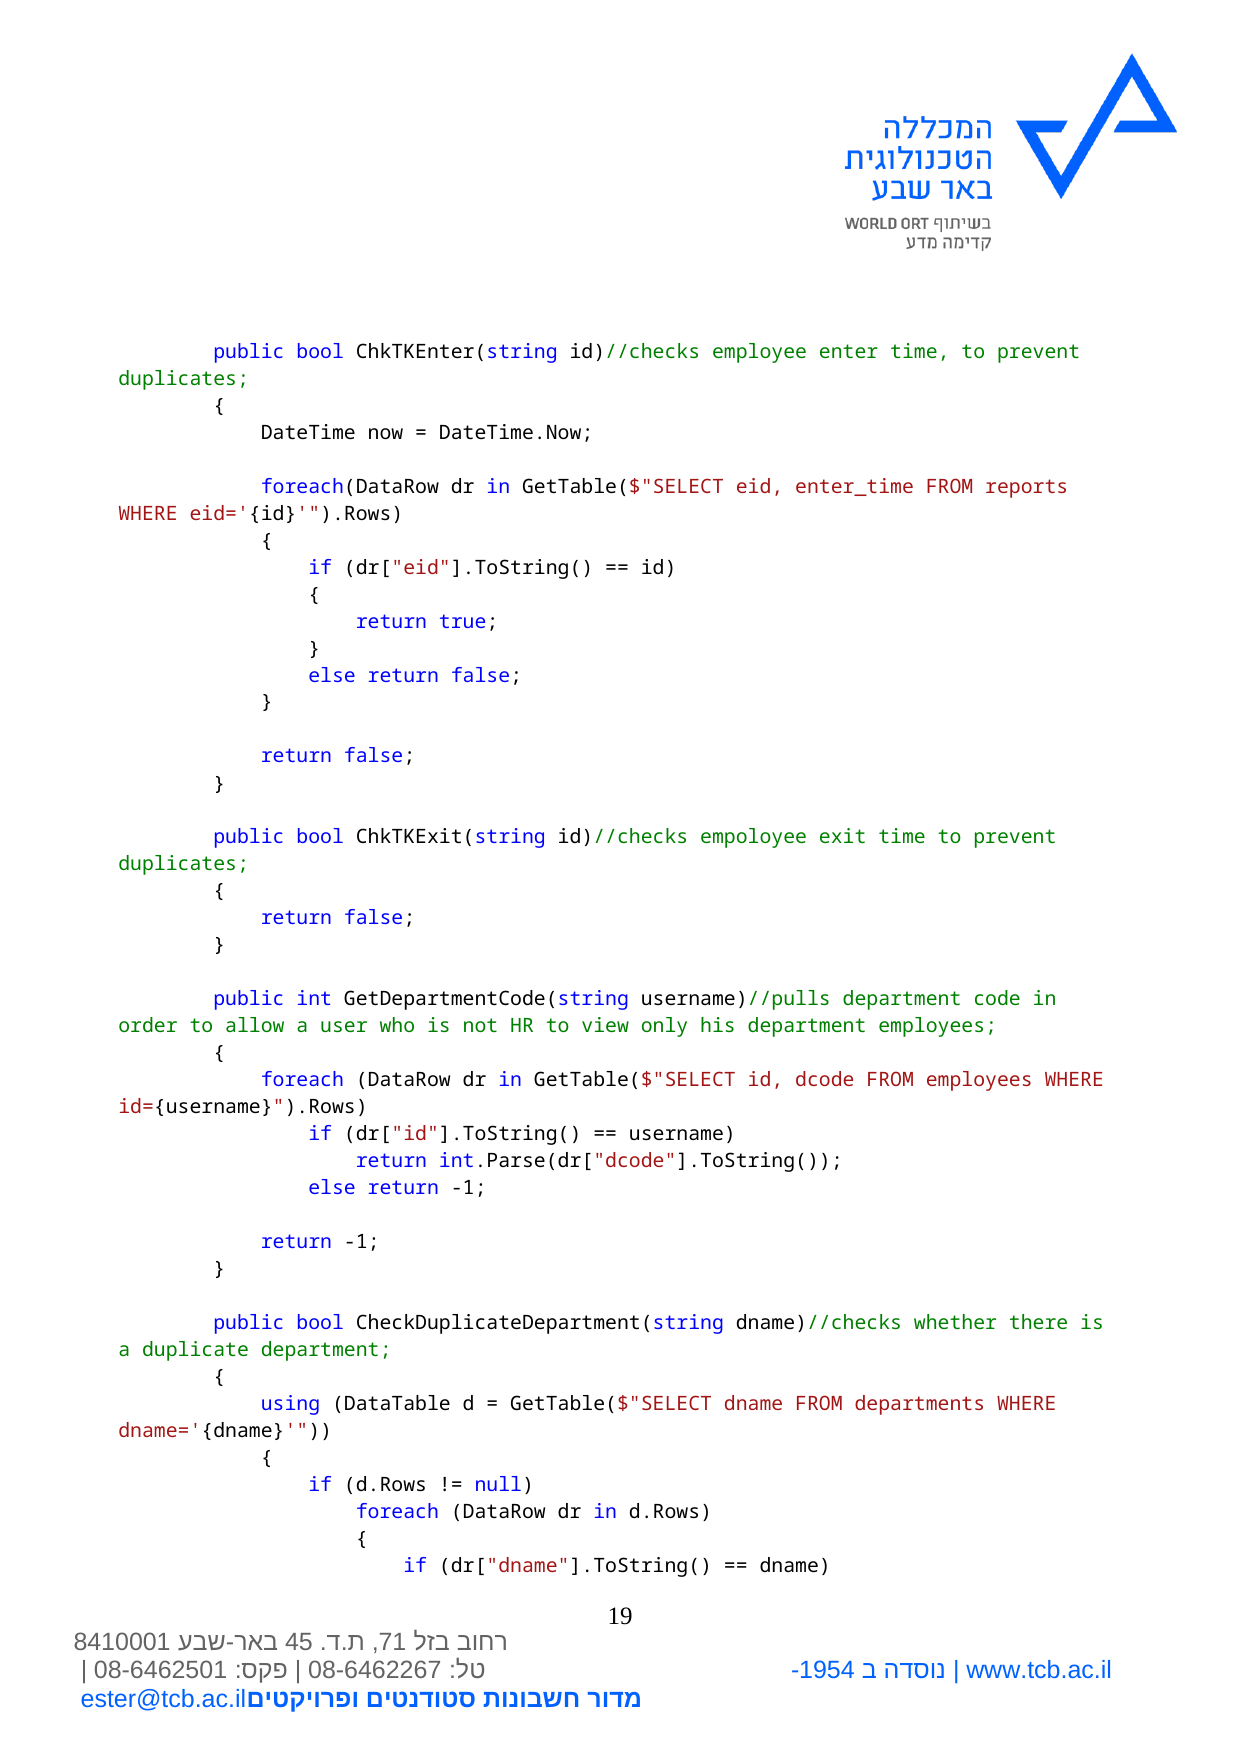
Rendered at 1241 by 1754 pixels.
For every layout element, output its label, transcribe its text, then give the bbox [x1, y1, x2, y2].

text else return false; [118, 661, 1122, 688]
text if (dr["eid"].ToString() == id) [118, 553, 1122, 580]
text public bool CheckDuplicateDepartment(string dname)//checks whether there is a duplicate department; [118, 1308, 1122, 1362]
text public int GetDepartmentCode(string username)//pulls department code in order to allow a user who is not HR to view only his department employees; [118, 984, 1122, 1038]
text return -1; [118, 1227, 1122, 1254]
text else return -1; [118, 1173, 1122, 1200]
text return false; [118, 742, 1122, 769]
text { [118, 580, 1122, 607]
text if (dr["dname"].ToString() == dname) [118, 1551, 1122, 1578]
text { [118, 1362, 1122, 1389]
text } [118, 634, 1122, 661]
text return false; [118, 904, 1122, 931]
text { [118, 526, 1122, 553]
text if (dr["id"].ToString() == username) [118, 1119, 1122, 1146]
text foreach (DataRow dr in d.Rows) [118, 1497, 1122, 1524]
text public bool ChkTKEnter(string id)//checks employee enter time, to prevent duplicates; [118, 337, 1122, 391]
text { [118, 877, 1122, 904]
text { [118, 391, 1122, 418]
picture [844, 53, 1177, 251]
text if (d.Rows != null) [118, 1470, 1122, 1497]
text public bool ChkTKExit(string id)//checks empoloyee exit time to prevent duplicates; [118, 823, 1122, 877]
text } [118, 931, 1122, 958]
text return true; [118, 607, 1122, 634]
text using (DataTable d = GetTable($"SELECT dname FROM departments WHERE dname='{dname}'")) [118, 1389, 1122, 1443]
text } [118, 688, 1122, 715]
text { [118, 1524, 1122, 1551]
text return int.Parse(dr["dcode"].ToString()); [118, 1146, 1122, 1173]
text } [118, 769, 1122, 796]
text foreach (DataRow dr in GetTable($"SELECT id, dcode FROM employees WHERE id={username}").Rows) [118, 1066, 1122, 1119]
text { [118, 1443, 1122, 1470]
text DateTime now = DateTime.Now; [118, 418, 1122, 445]
text { [118, 1038, 1122, 1066]
text } [118, 1254, 1122, 1281]
text foreach(DataRow dr in GetTable($"SELECT eid, enter_time FROM reports WHERE eid='{id}'").Rows) [118, 472, 1122, 526]
